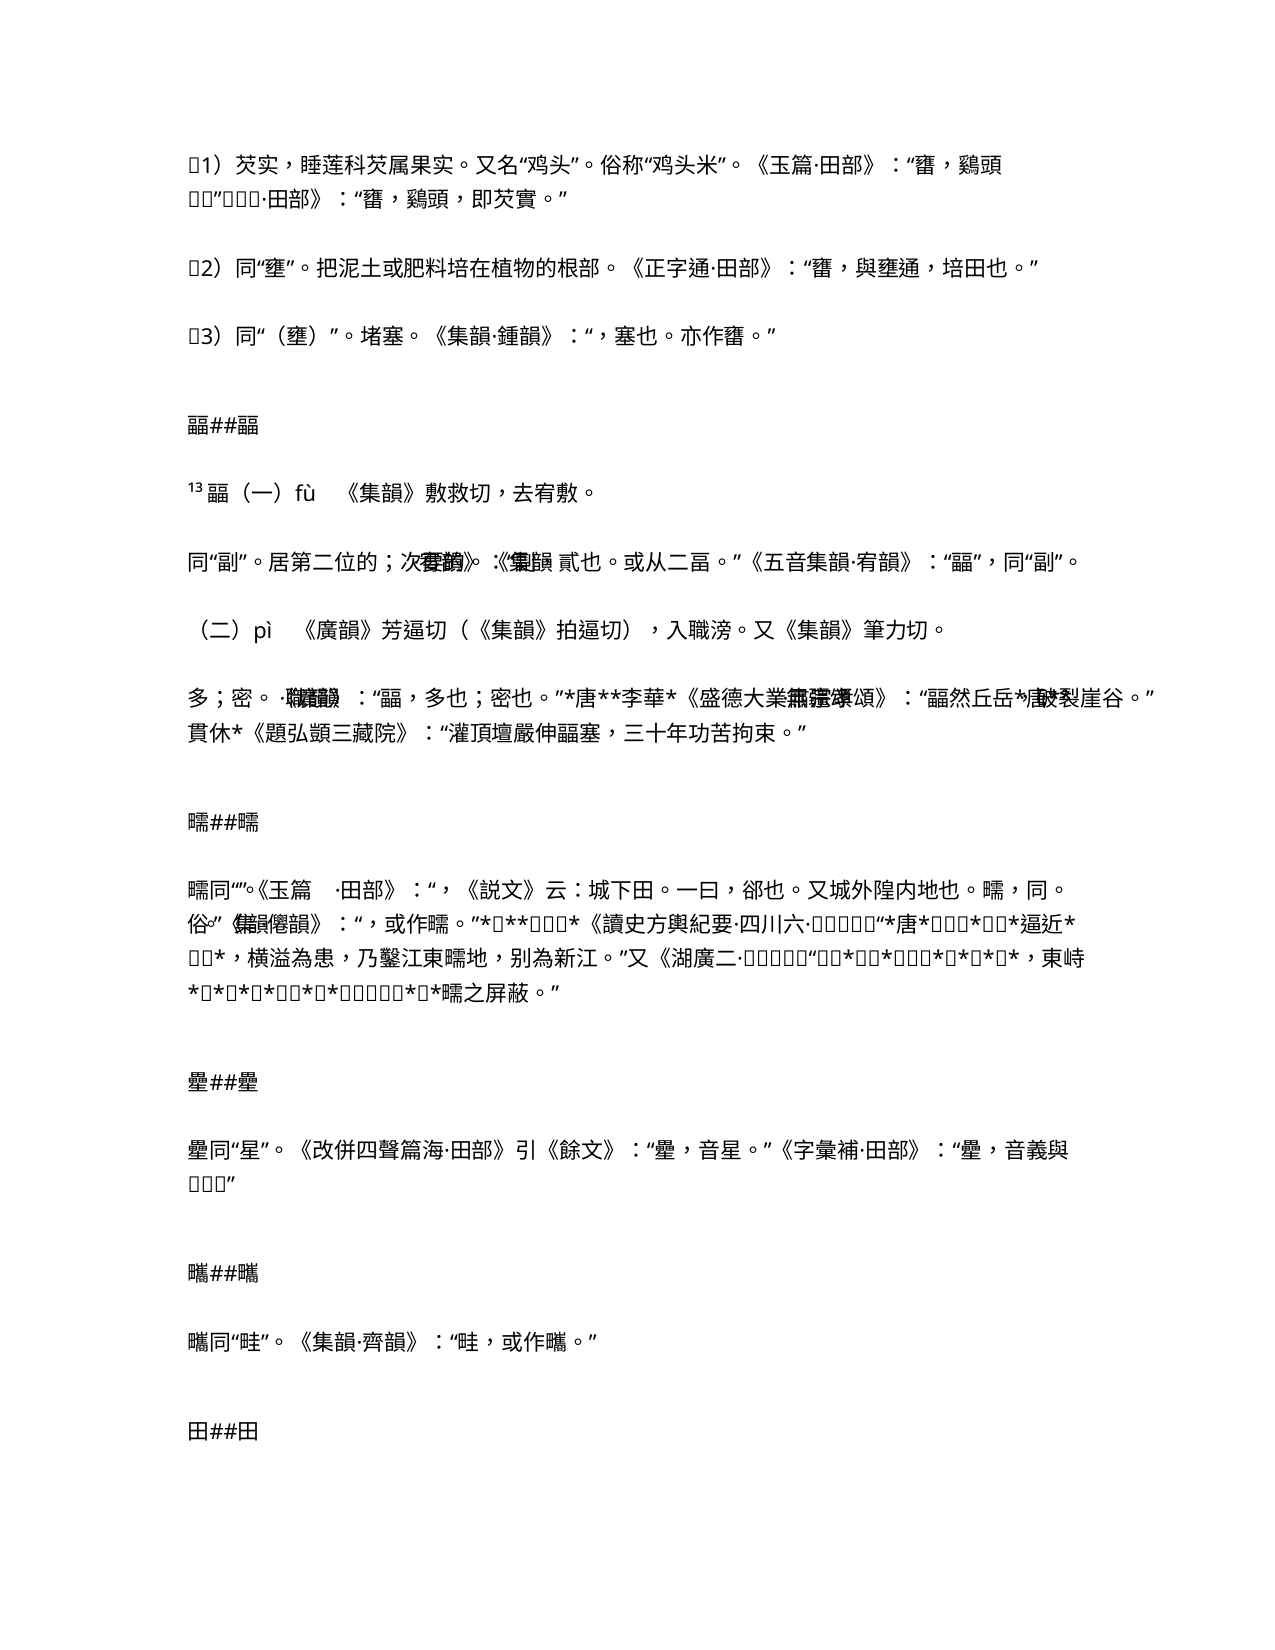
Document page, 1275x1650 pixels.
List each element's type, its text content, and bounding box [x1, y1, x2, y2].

text 㽭##㽭 㽭同“𤲬”。《玉篇·田部》：“𤲬，《説文》云：城下田。一曰𤲬，郤也。又城外隍内地也。㽭，同𤲬。俗。”《集韻·㒨韻》：“𤲬，或作㽭。”*清**顧祖禹*《讀史方輿紀要·四川六·潼川州》：“*唐*時曾以*涪江*逼近*郪城*，横溢為患，乃鑿江東㽭地，别為新江。”又《湖廣二·黄州府》：“州（*蘄州*）北接*光*、*蔡*，東峙*𤄵*、*皖*，為*江*左之藩籬，*淮*㽭之屏蔽。” [187, 807, 1087, 1041]
text 㽮##㽮 㽮同“星”。《改併四聲篇海·田部》引《餘文》：“㽮，音星。”《字彙補·田部》：“㽮，音義與星同。” [187, 1067, 1087, 1233]
text 㽯##㽯 㽯同“畦”。《集韻·齊韻》：“畦，或作㽯。” [187, 1258, 1087, 1391]
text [187, 150, 1087, 385]
text 㽬##㽬 ¹³㽬（一）fù 《集韻》敷救切，去宥敷。 同“副”。居第二位的；次要的。《集韻·宥韻》：“副，貳也。或从二畐。”《五音集韻·宥韻》：“㽬”，同“副”。 （二）pì 《廣韻》芳逼切（《集韻》拍逼切），入職滂。又《集韻》筆力切。 多；密。《廣韻·職韻》：“㽬，多也；密也。”*唐**李華*《盛德大業無疆頌·肅宗孝頌》：“㽬然丘岳，破裂崖谷。”*唐**貫休*《題弘顗三藏院》：“灌頂壇嚴伸㽬塞，三十年功苦拘束。” [187, 410, 1087, 781]
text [187, 1416, 1087, 1480]
